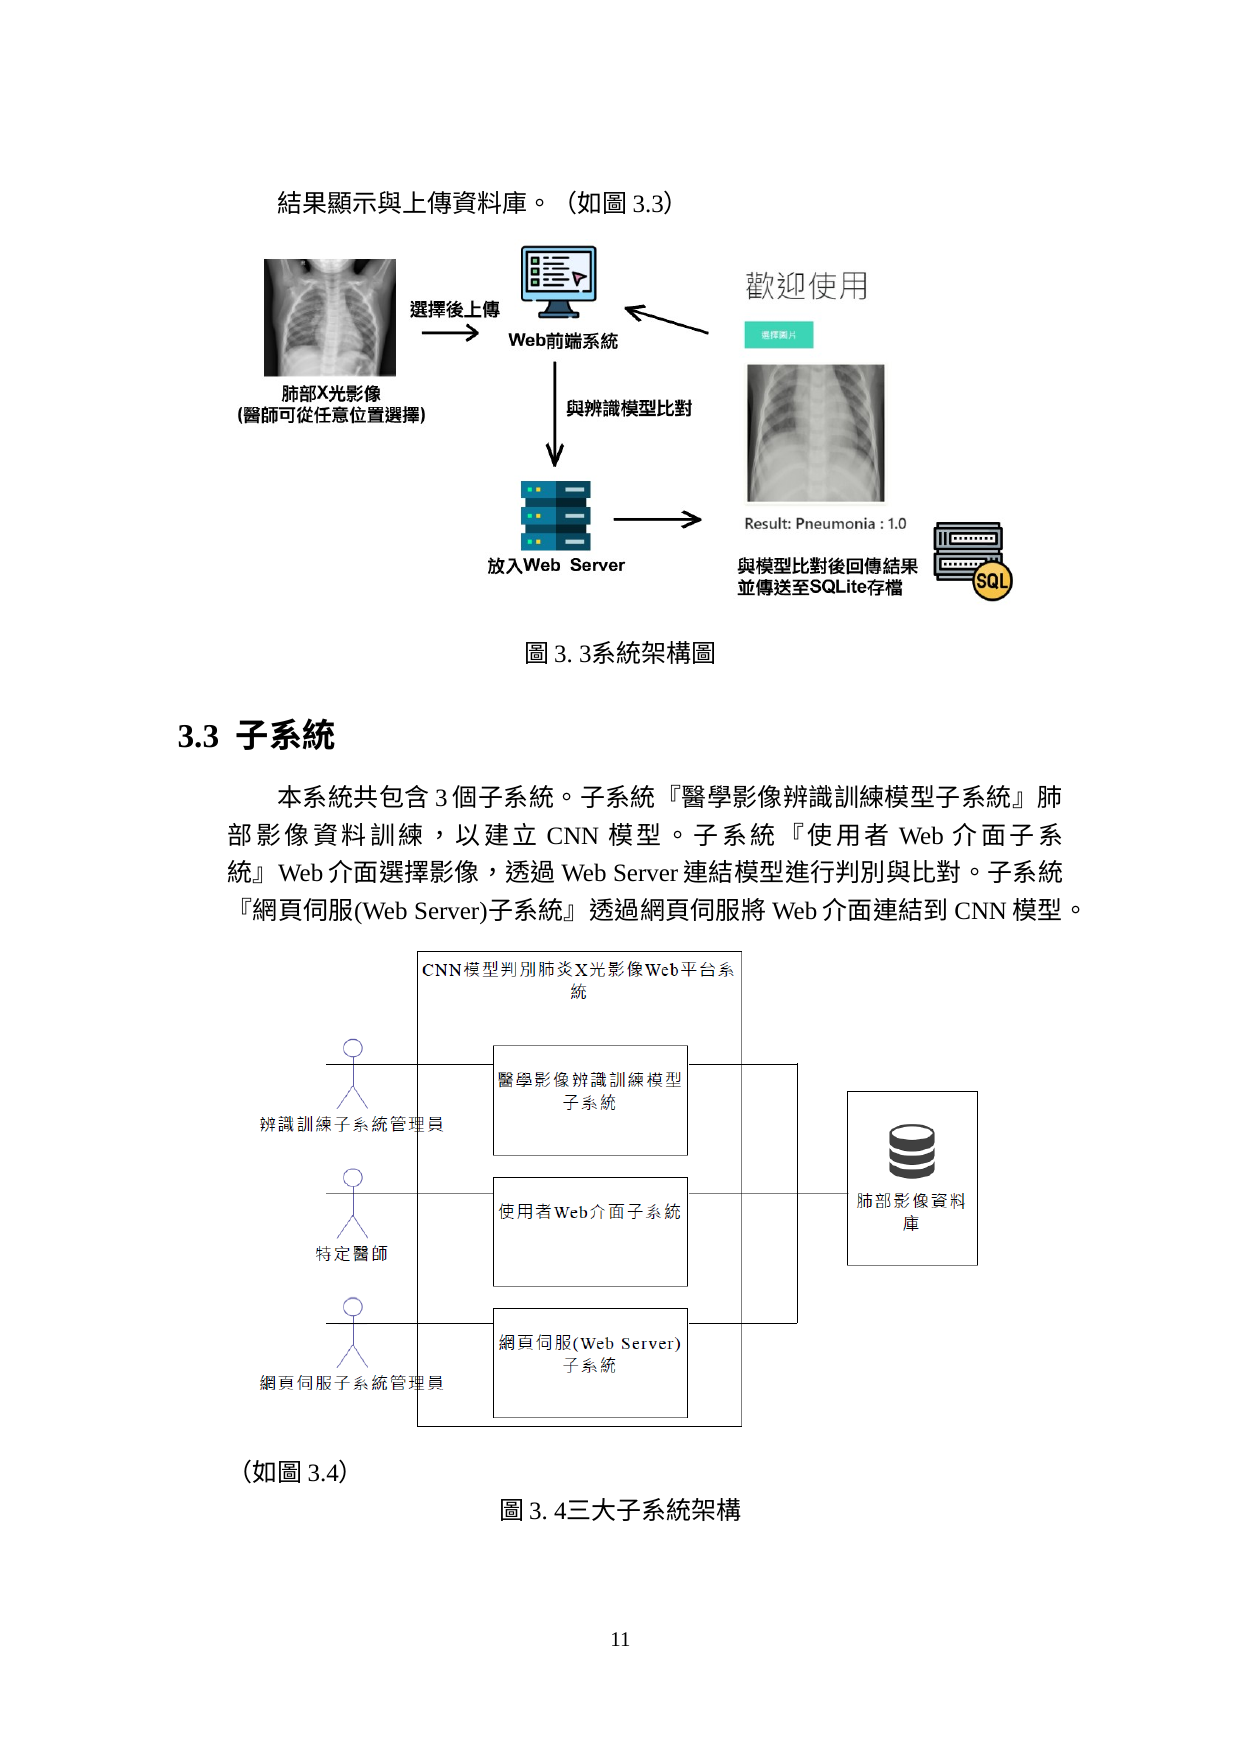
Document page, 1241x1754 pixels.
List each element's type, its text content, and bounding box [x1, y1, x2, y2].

text 結果顯示與上傳資料庫。（如圖3.3） [227, 183, 1063, 221]
picture [219, 239, 1021, 610]
text 圖3. 4三大子系統架構 [177, 1489, 1063, 1527]
picture [234, 942, 1006, 1445]
title 3.3 子系統 [177, 696, 1063, 771]
